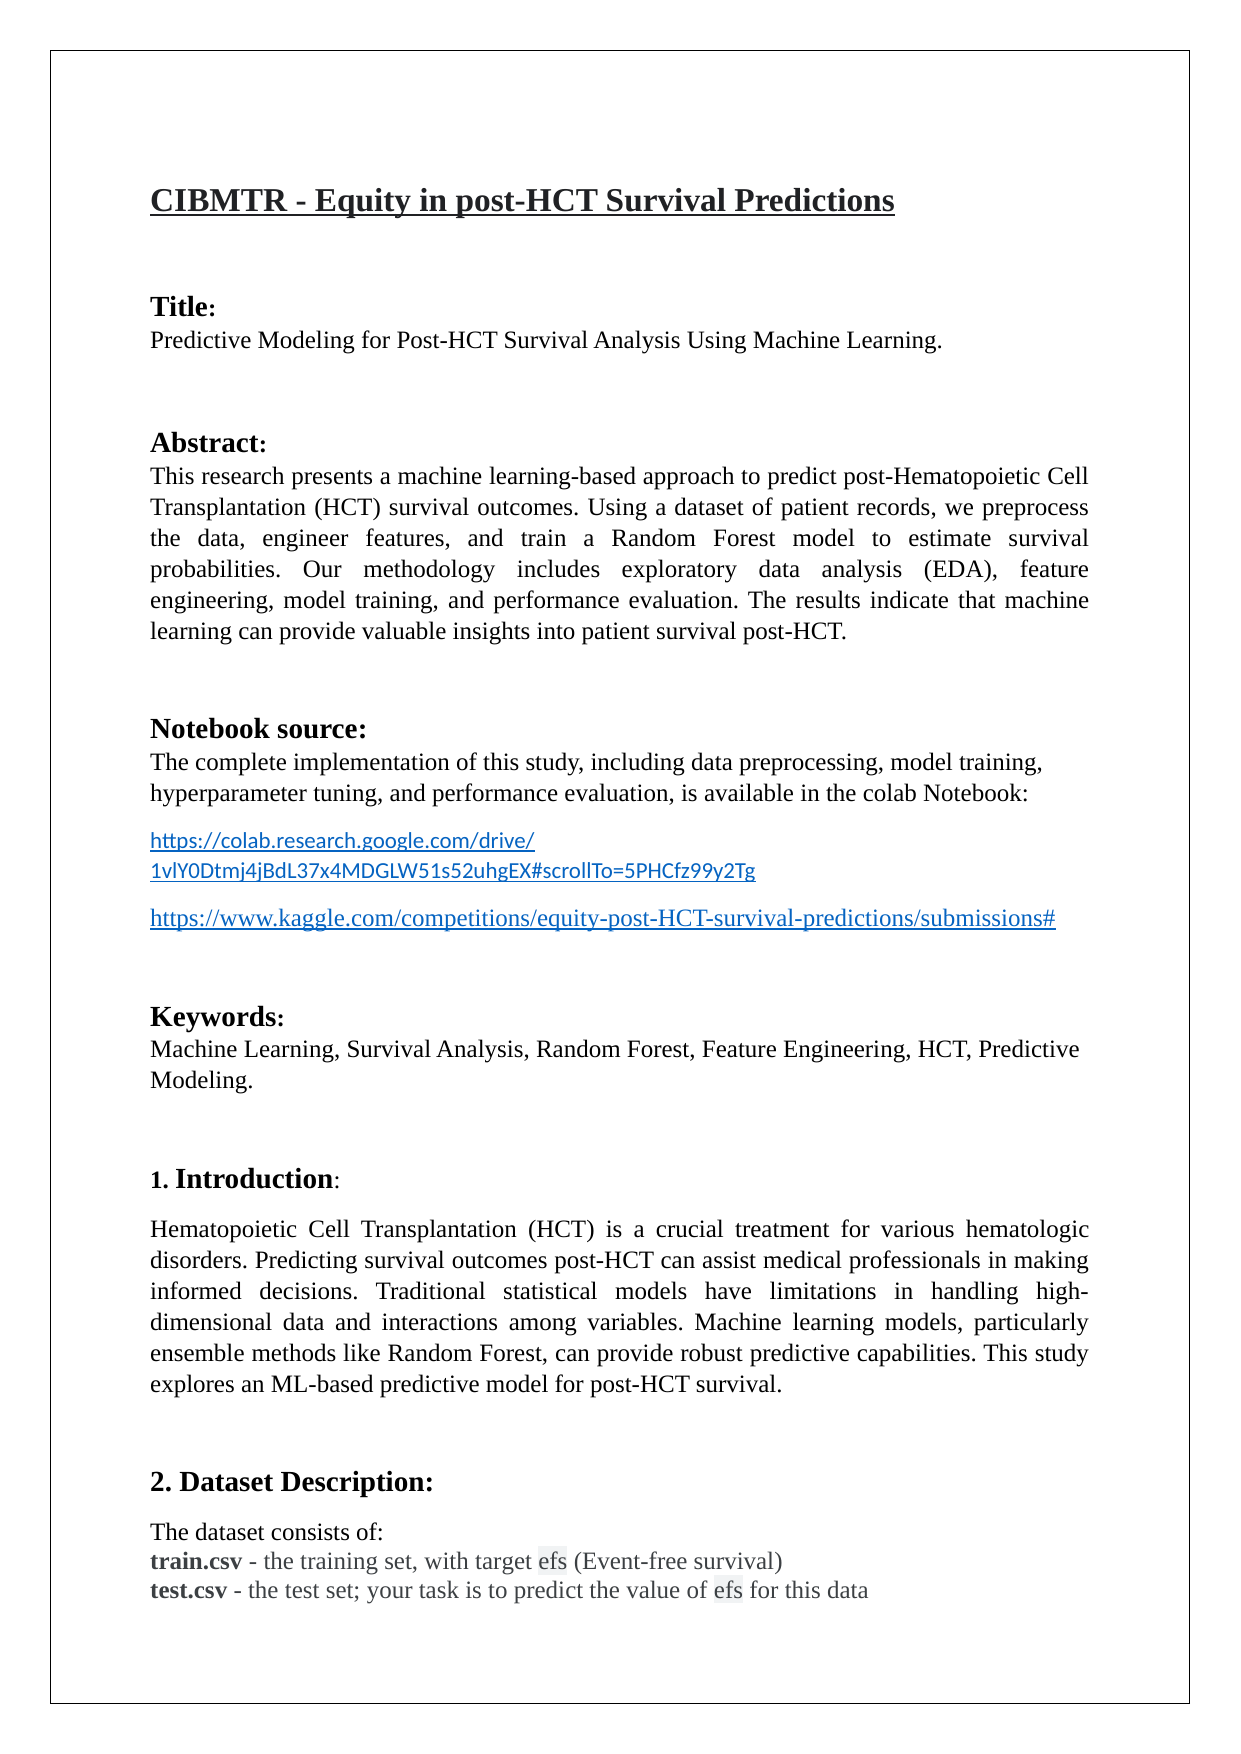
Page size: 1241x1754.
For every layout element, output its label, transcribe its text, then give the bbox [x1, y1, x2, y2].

text Hematopoietic Cell Transplantation (HCT) is a crucial treatment for various hematologic disorders. Predicting survival outcomes post-HCT can assist medical professionals in making informed decisions. Traditional statistical models have limitations in handling high-dimensional data and interactions among variables. Machine learning models, particularly ensemble methods like Random Forest, can provide robust predictive capabilities. This study explores an ML-based predictive model for post-HCT survival. [150, 1214, 1090, 1398]
text Notebook source: The complete implementation of this study, including data preprocessing, model training, hyperparameter tuning, and performance evaluation, is available in the colab Notebook: [150, 712, 1090, 807]
text https://colab.research.google.com/drive/1vlY0Dtmj4jBdL37x4MDGLW51s52uhgEX#scrollTo=5PHCfz99y2Tg [150, 826, 1090, 884]
text The dataset consists of: train.csv - the training set, with target efs (Event-free survival) [150, 1517, 1090, 1575]
text 2. Dataset Description: [150, 1464, 1090, 1498]
text Title: Predictive Modeling for Post-HCT Survival Analysis Using Machine Learning. [150, 289, 1090, 353]
text test.csv - the test set; your task is to predict the value of efs for this data [743, 1575, 1090, 1603]
text https://www.kaggle.com/competitions/equity-post-HCT-survival-predictions/submissions# [150, 903, 1090, 932]
text CIBMTR - Equity in post-HCT Survival Predictions [150, 150, 1090, 219]
text Abstract: This research presents a machine learning-based approach to predict post-Hematopoietic Cell Transplantation (HCT) survival outcomes. Using a dataset of patient records, we preprocess the data, engineer features, and train a Random Forest model to estimate survival probabilities. Our methodology includes exploratory data analysis (EDA), feature engineering, model training, and performance evaluation. The results indicate that machine learning can provide valuable insights into patient survival post-HCT. [150, 425, 1090, 645]
text Keywords: Machine Learning, Survival Analysis, Random Forest, Feature Engineering, HCT, Predictive Modeling. [150, 999, 1090, 1094]
text 1. Introduction: [150, 1161, 1090, 1194]
text test.csv - the test set; your task is to predict the value of efs for this data [150, 1575, 714, 1603]
